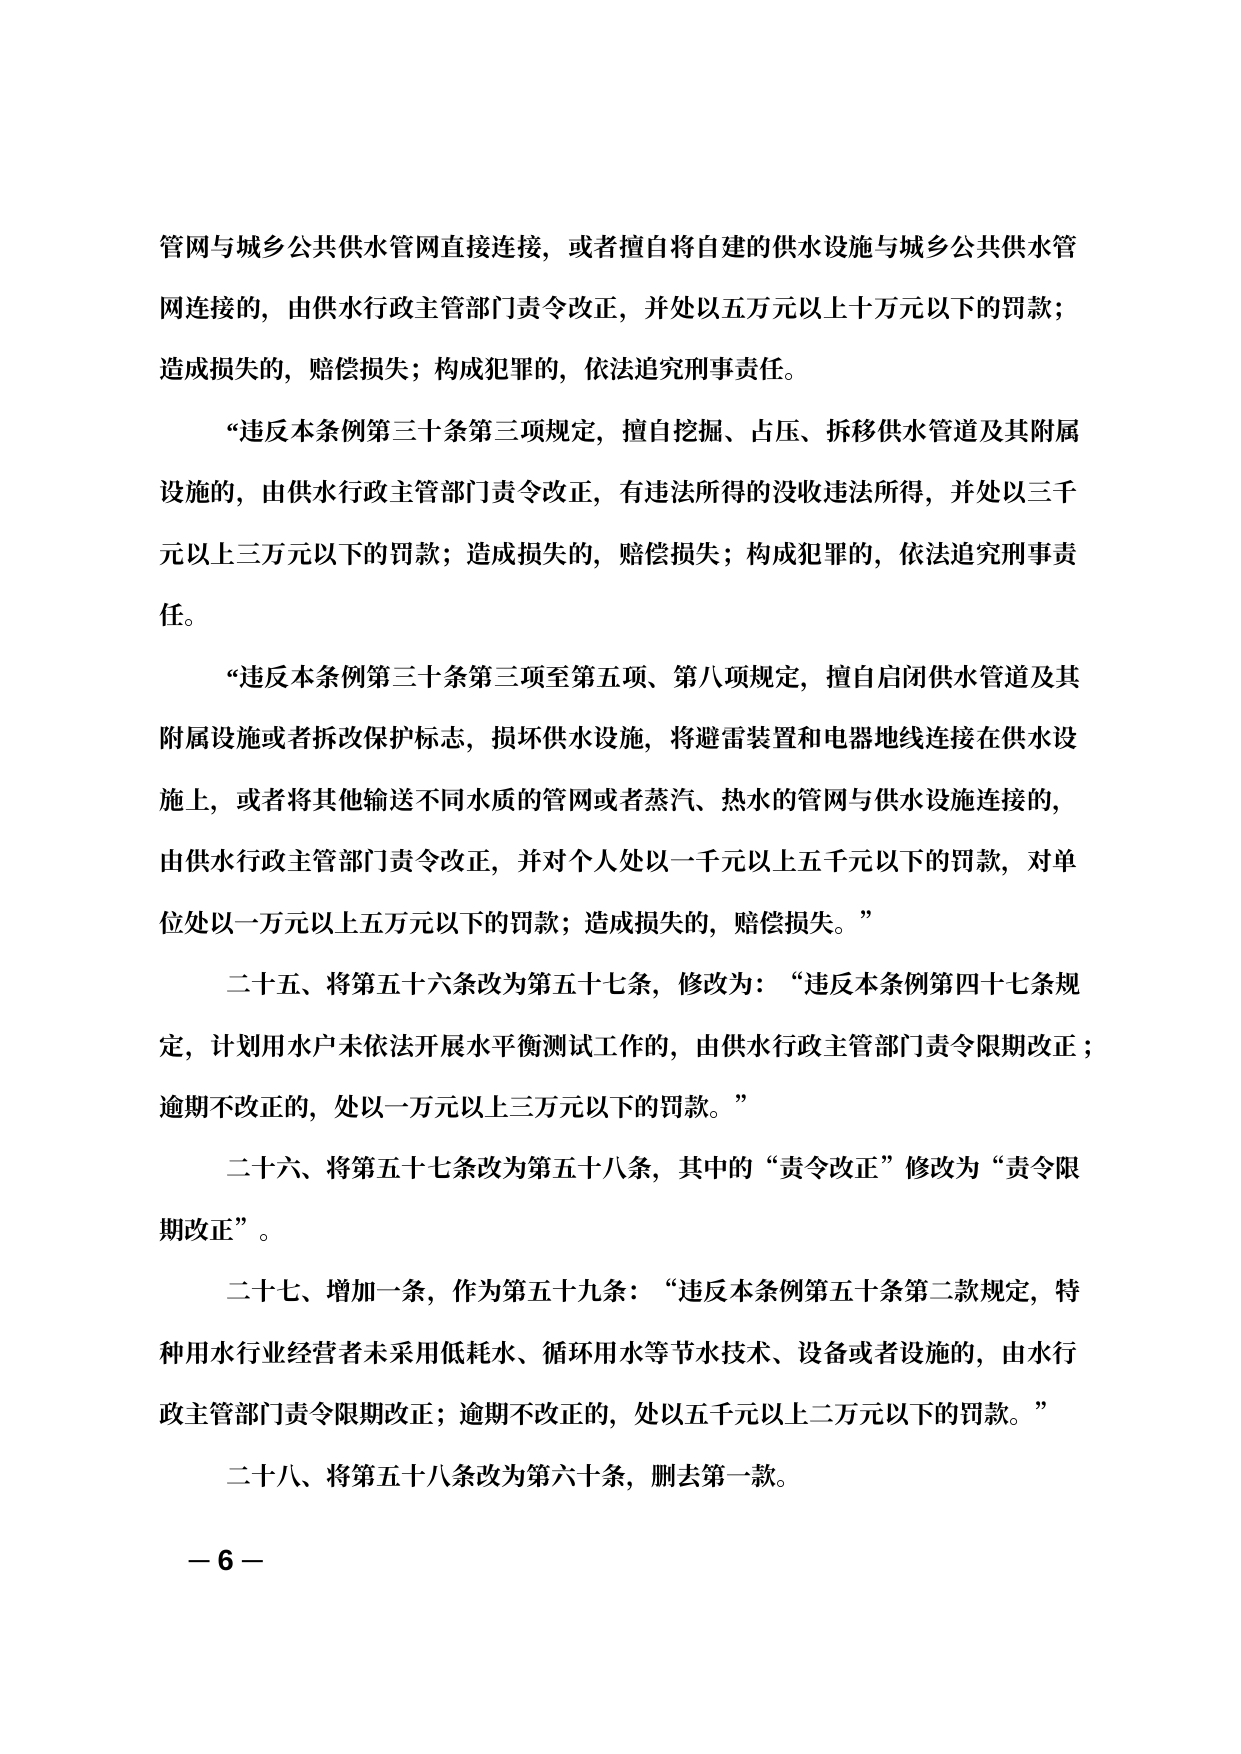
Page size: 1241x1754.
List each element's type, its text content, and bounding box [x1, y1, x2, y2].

text “违反本条例第三十条第三项规定，擅自挖掘、占压、拆移供水管道及其附属设施的，由供水行政主管部门责令改正，有违法所得的没收违法所得，并处以三千元以上三万元以下的罚款；造成损失的，赔偿损失；构成犯罪的，依法追究刑事责任。 [159, 391, 1081, 637]
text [159, 207, 1081, 391]
text 二十五、将第五十六条改为第五十七条，修改为：“违反本条例第四十七条规定，计划用水户未依法开展水平衡测试工作的，由供水行政主管部门责令限期改正；逾期不改正的，处以一万元以上三万元以下的罚款。” [159, 944, 1081, 1129]
text 二十七、增加一条，作为第五十九条：“违反本条例第五十条第二款规定，特种用水行业经营者未采用低耗水、循环用水等节水技术、设备或者设施的，由水行政主管部门责令限期改正；逾期不改正的，处以五千元以上二万元以下的罚款。” [159, 1252, 1081, 1436]
text 二十八、将第五十八条改为第六十条，删去第一款。 [159, 1436, 1081, 1497]
text “违反本条例第三十条第三项至第五项、第八项规定，擅自启闭供水管道及其附属设施或者拆改保护标志，损坏供水设施，将避雷装置和电器地线连接在供水设施上，或者将其他输送不同水质的管网或者蒸汽、热水的管网与供水设施连接的，由供水行政主管部门责令改正，并对个人处以一千元以上五千元以下的罚款，对单位处以一万元以上五万元以下的罚款；造成损失的，赔偿损失。” [159, 637, 1081, 944]
text 二十六、将第五十七条改为第五十八条，其中的“责令改正”修改为“责令限期改正”。 [159, 1129, 1081, 1252]
